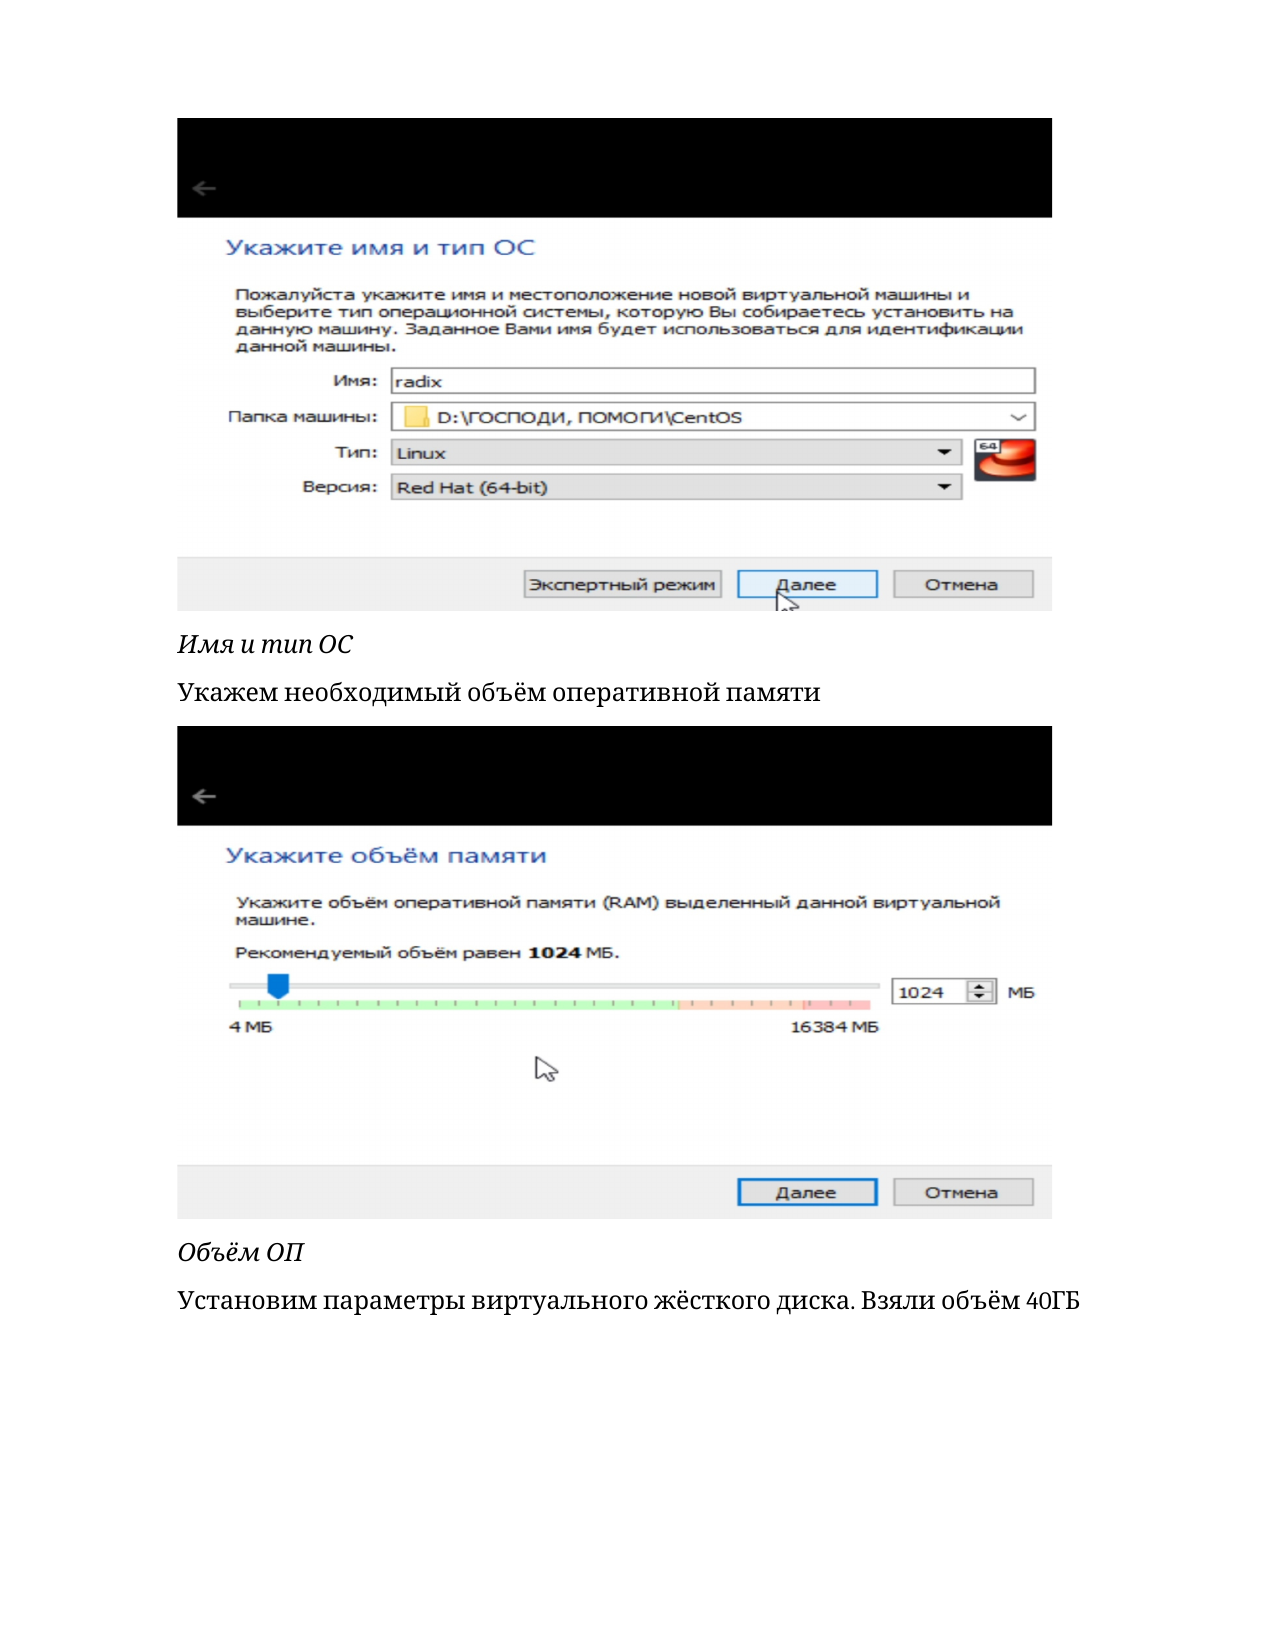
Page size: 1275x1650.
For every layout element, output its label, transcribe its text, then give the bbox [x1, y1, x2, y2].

text Укажем необходимый объём оперативной памяти [177, 679, 1186, 707]
text Установим параметры виртуального жёсткого диска. Взяли объём 40ГБ [177, 1287, 1186, 1315]
text Имя и тип ОС [177, 631, 1186, 660]
text Объём ОП [177, 1239, 1186, 1268]
picture [177, 118, 1053, 611]
picture [177, 726, 1053, 1219]
